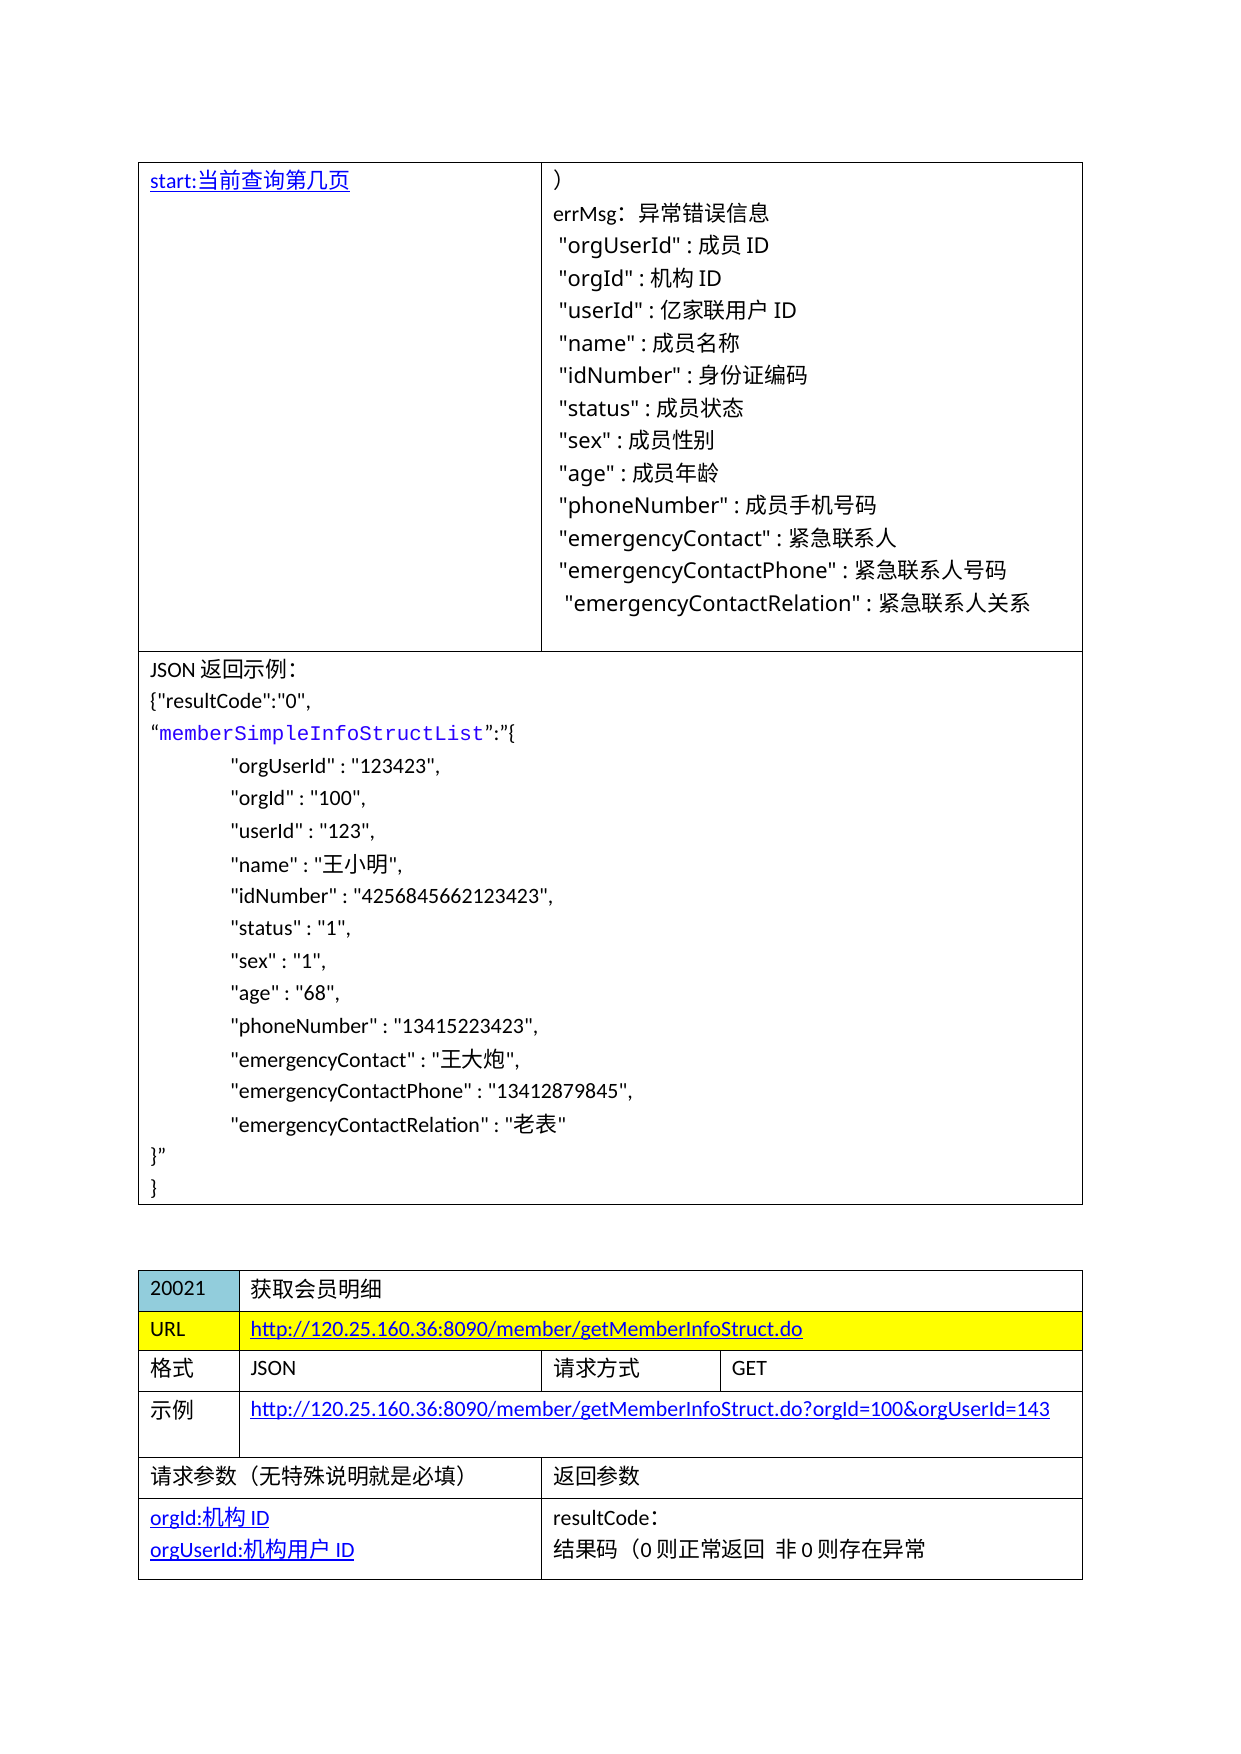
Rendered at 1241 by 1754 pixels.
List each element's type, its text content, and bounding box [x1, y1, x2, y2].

table_cell GET [721, 1351, 1082, 1391]
table_header 获取会员明细 [240, 1271, 1082, 1311]
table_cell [542, 1499, 1082, 1579]
table_cell URL [139, 1312, 239, 1350]
table_cell 格式 [139, 1351, 239, 1391]
table_cell JSON [240, 1351, 541, 1391]
table_cell 返回参数 [542, 1458, 1082, 1498]
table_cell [542, 163, 1082, 651]
table_cell http://120.25.160.36:8090/member/getMemberInfoStruct.do [240, 1312, 1082, 1350]
table_header 20021 [139, 1271, 239, 1311]
table_cell http://120.25.160.36:8090/member/getMemberInfoStruct.do?orgId=100&orgUserId=143 [240, 1392, 1082, 1457]
table_cell 请求方式 [542, 1351, 720, 1391]
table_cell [139, 163, 541, 651]
table_cell 请求参数（无特殊说明就是必填） [139, 1458, 541, 1498]
table_cell 示例 [139, 1392, 239, 1457]
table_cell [139, 1499, 541, 1579]
table_cell JSON返回示例： {"resultCode":"0", “memberSimpleInfoStructList”:”{ "orgUserId" : "123423", "orgId" : "100", "userId" : "123", "name" : "王小明", "idNumber" : "4256845662123423", "status" : "1", "sex" : "1", "age" : "68", "phoneNumber" : "13415223423", "emergencyContact" : "王大炮", "emergencyContactPhone" : "13412879845", "emergencyContactRelation" : "老表" }” } [139, 652, 1082, 1204]
